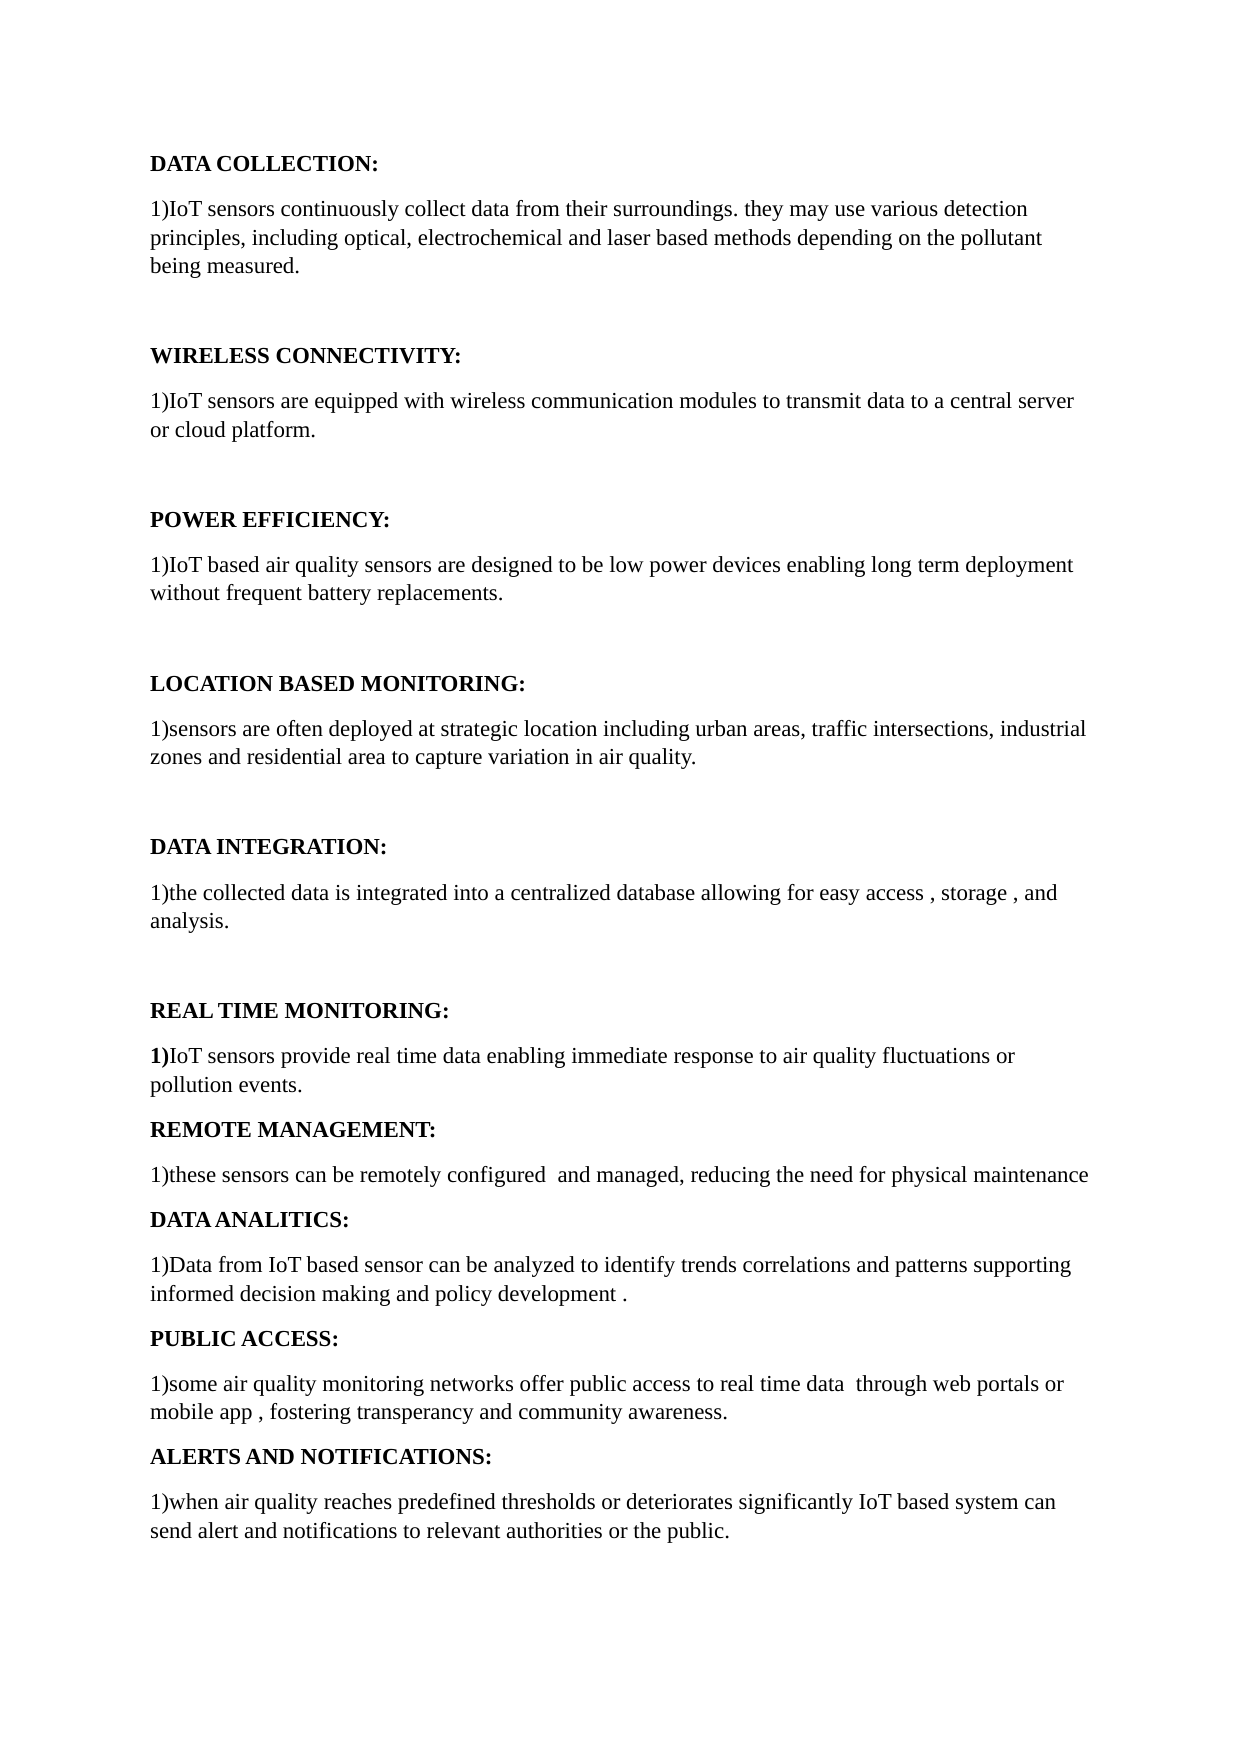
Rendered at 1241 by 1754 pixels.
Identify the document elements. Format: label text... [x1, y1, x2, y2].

text 1)IoT sensors are equipped with wireless communication modules to transmit data to a central server or cloud platform. [150, 387, 1090, 442]
text 1)sensors are often deployed at strategic location including urban areas, traffic intersections, industrial zones and residential area to capture variation in air quality. [150, 715, 1090, 769]
text 1)these sensors can be remotely configured and managed, reducing the need for physical maintenance [150, 1161, 1090, 1187]
text DATA COLLECTION: [150, 150, 1090, 176]
text 1)some air quality monitoring networks offer public access to real time data through web portals or mobile app , fostering transperancy and community awareness. [150, 1370, 1090, 1424]
text 1)IoT based air quality sensors are designed to be low power devices enabling long term deployment without frequent battery replacements. [150, 551, 1090, 606]
text ALERTS AND NOTIFICATIONS: [150, 1443, 1090, 1470]
text POWER EFFICIENCY: [150, 506, 1090, 532]
text 1)IoT sensors continuously collect data from their surroundings. they may use various detection principles, including optical, electrochemical and laser based methods depending on the pollutant being measured. [150, 195, 1090, 278]
text LOCATION BASED MONITORING: [150, 670, 1090, 696]
text 1)IoT sensors provide real time data enabling immediate response to air quality fluctuations or pollution events. [150, 1042, 1090, 1097]
text PUBLIC ACCESS: [150, 1325, 1090, 1351]
text DATA ANALITICS: [150, 1206, 1090, 1232]
text 1)when air quality reaches predefined thresholds or deteriorates significantly IoT based system can send alert and notifications to relevant authorities or the public. [150, 1488, 1090, 1543]
text WIRELESS CONNECTIVITY: [150, 342, 1090, 368]
text REMOTE MANAGEMENT: [150, 1116, 1090, 1142]
text DATA INTEGRATION: [150, 833, 1090, 860]
text REAL TIME MONITORING: [150, 997, 1090, 1023]
text 1)Data from IoT based sensor can be analyzed to identify trends correlations and patterns supporting informed decision making and policy development . [150, 1251, 1090, 1306]
text 1)the collected data is integrated into a centralized database allowing for easy access , storage , and analysis. [150, 878, 1090, 933]
